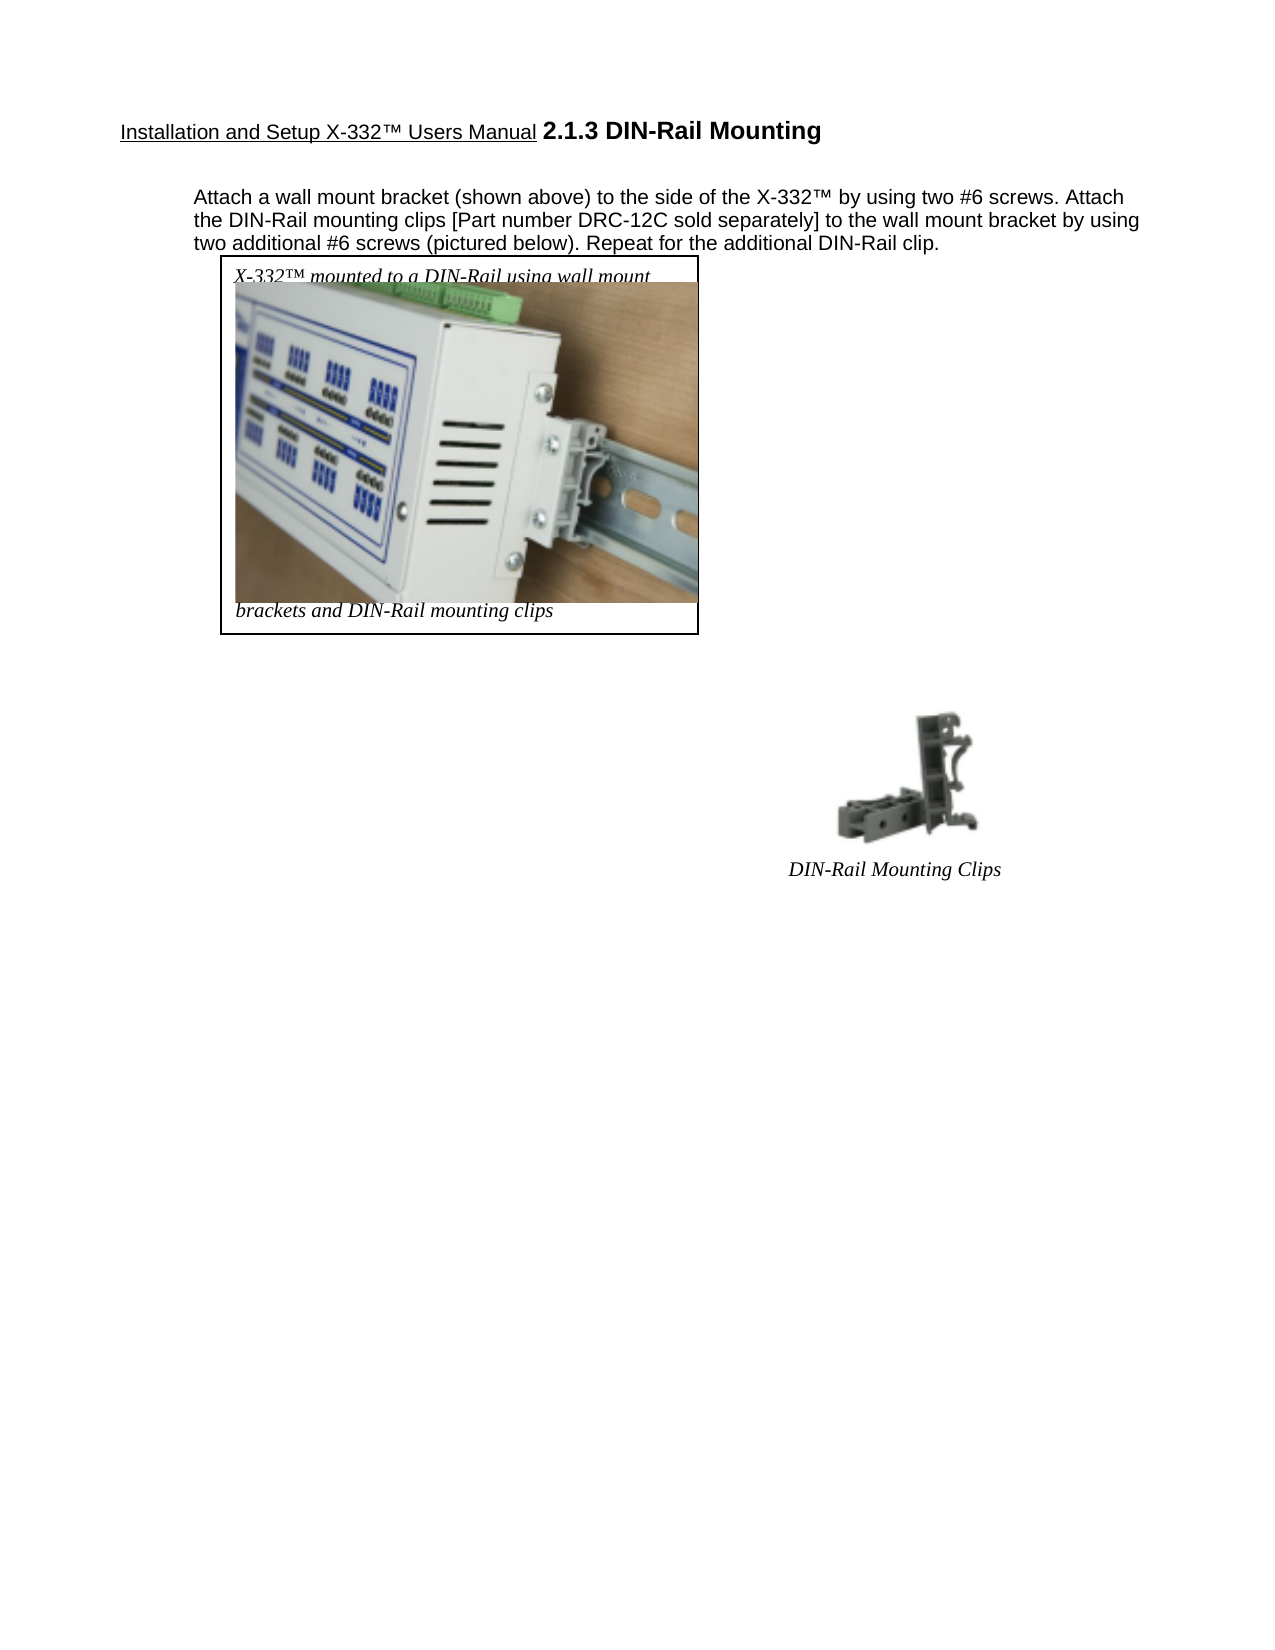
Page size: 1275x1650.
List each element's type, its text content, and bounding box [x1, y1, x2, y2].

text Installation and Setup X-332™ Users Manual 2.1.3 DIN-Rail Mounting [119, 116, 1157, 145]
picture [235, 282, 698, 603]
text Attach a wall mount bracket (shown above) to the side of the X-332™ by using two #6 screws. Attach the DIN-Rail mounting clips [Part number DRC-12C sold separately] to the wall mount bracket by using two additional #6 screws (pictured below). Repeat for the additional DIN-Rail clip. [193, 186, 1145, 255]
text DIN-Rail Mounting Clips [0, 857, 804, 881]
table_header X-332™ mounted to a DIN-Rail using wall mount brackets and DIN-Rail mounting clips [222, 257, 697, 633]
picture [791, 695, 1061, 858]
